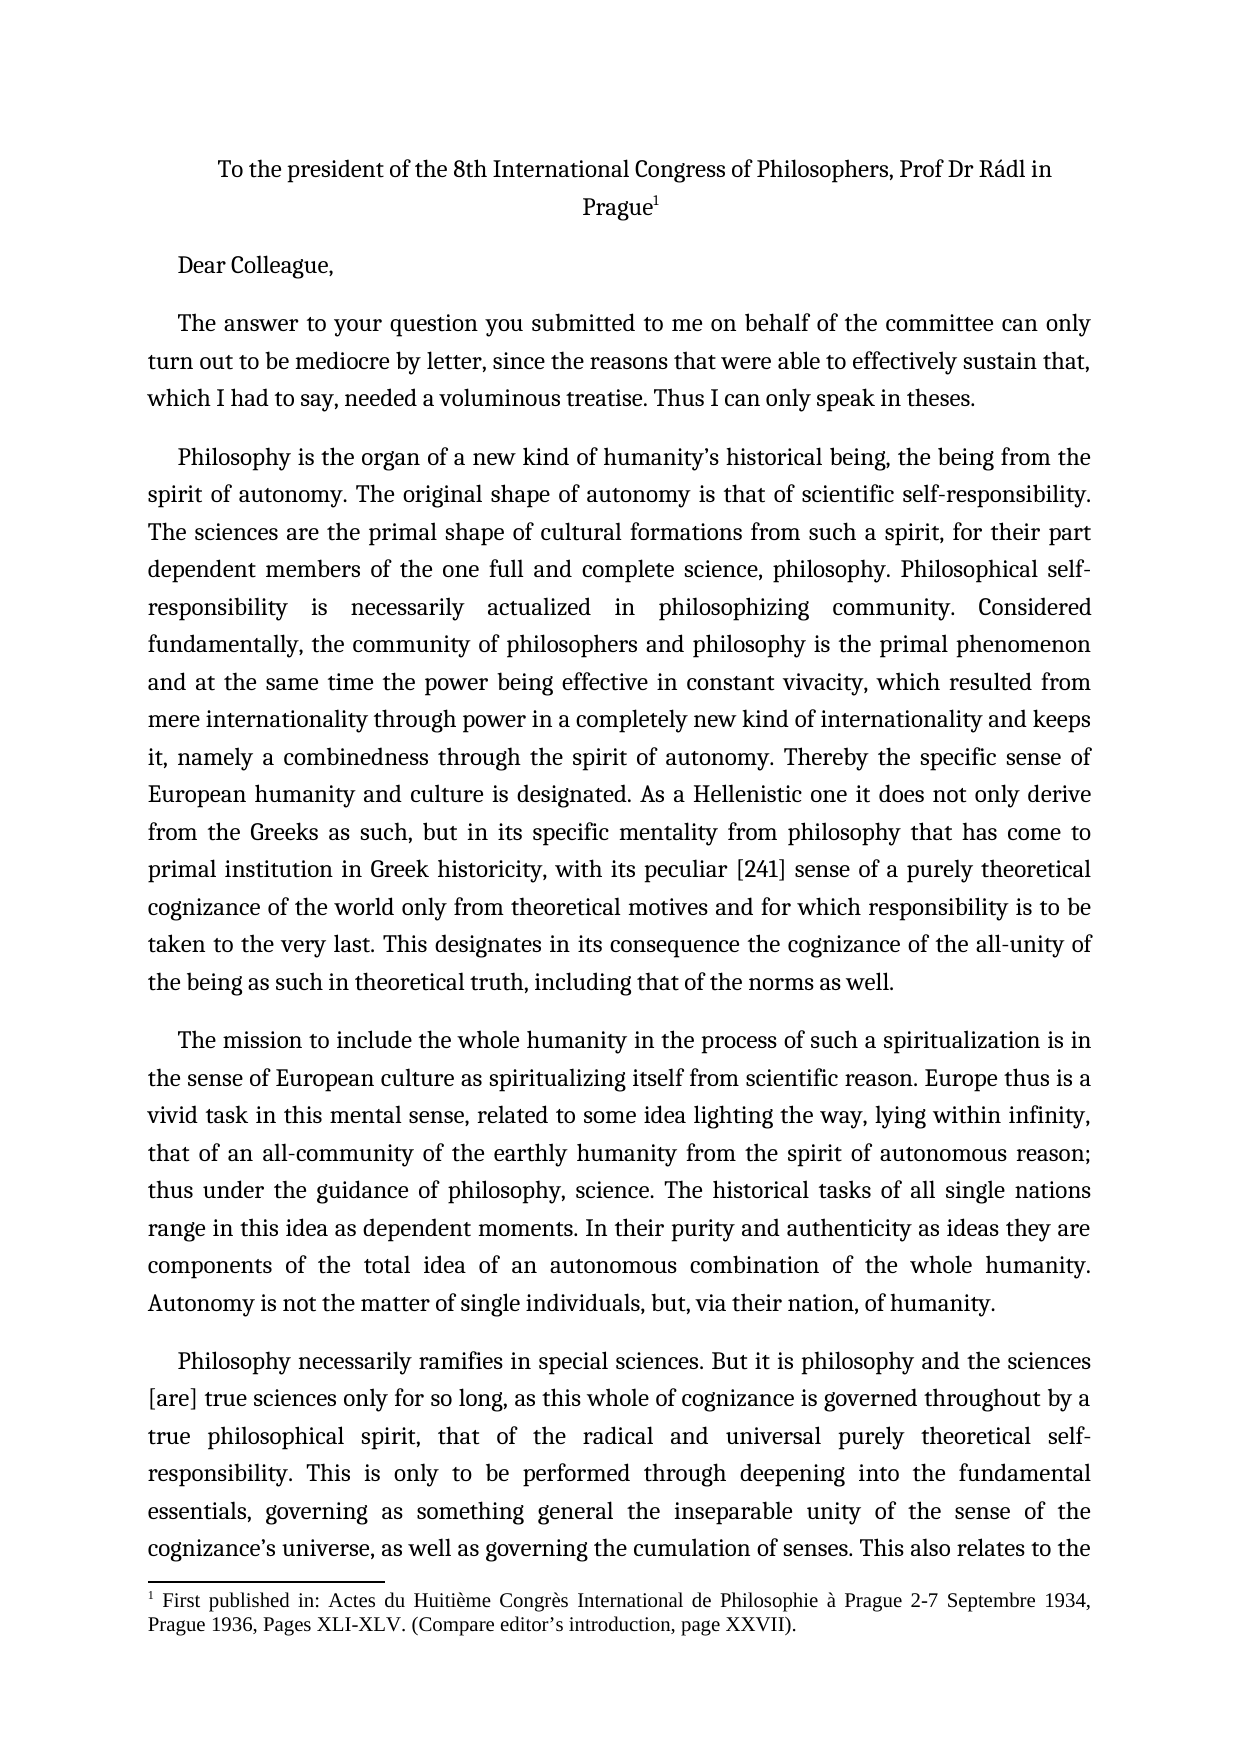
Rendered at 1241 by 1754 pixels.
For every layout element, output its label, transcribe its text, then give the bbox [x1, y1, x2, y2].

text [148, 1339, 1093, 1564]
text The mission to include the whole humanity in the process of such a spiritualization is in the sense of European culture as spiritualizing itself from scientific reason. Europe thus is a vivid task in this mental sense, related to some idea lighting the way, lying within infinity, that of an all-community of the earthly humanity from the spirit of autonomous reason; thus under the guidance of philosophy, science. The historical tasks of all single nations range in this idea as dependent moments. In their purity and authenticity as ideas they are components of the total idea of an autonomous combination of the whole humanity. Autonomy is not the matter of single individuals, but, via their nation, of humanity. [148, 1018, 1093, 1318]
text To the president of the 8th International Congress of Philosophers, Prof Dr Rádl in Prague [148, 148, 1093, 223]
text The answer to your question you submitted to me on behalf of the committee can only turn out to be mediocre by letter, since the reasons that were able to effectively sustain that, which I had to say, needed a voluminous treatise. Thus I can only speak in theses. [148, 302, 1093, 414]
text Philosophy is the organ of a new kind of humanity’s historical being, the being from the spirit of autonomy. The original shape of autonomy is that of scientific self-responsibility. The sciences are the primal shape of cultural formations from such a spirit, for their part dependent members of the one full and complete science, philosophy. Philosophical self-responsibility is necessarily actualized in philosophizing community. Considered fundamentally, the community of philosophers and philosophy is the primal phenomenon and at the same time the power being effective in constant vivacity, which resulted from mere internationality through power in a completely new kind of internationality and keeps it, namely a combinedness through the spirit of autonomy. Thereby the specific sense of European humanity and culture is designated. As a Hellenistic one it does not only derive from the Greeks as such, but in its specific mentality from philosophy that has come to primal institution in Greek historicity, with its peculiar [241] sense of a purely theoretical cognizance of the world only from theoretical motives and for which responsibility is to be taken to the very last. This designates in its consequence the cognizance of the all-unity of the being as such in theoretical truth, including that of the norms as well. [148, 435, 1093, 998]
text Dear Colleague, [148, 243, 1093, 281]
